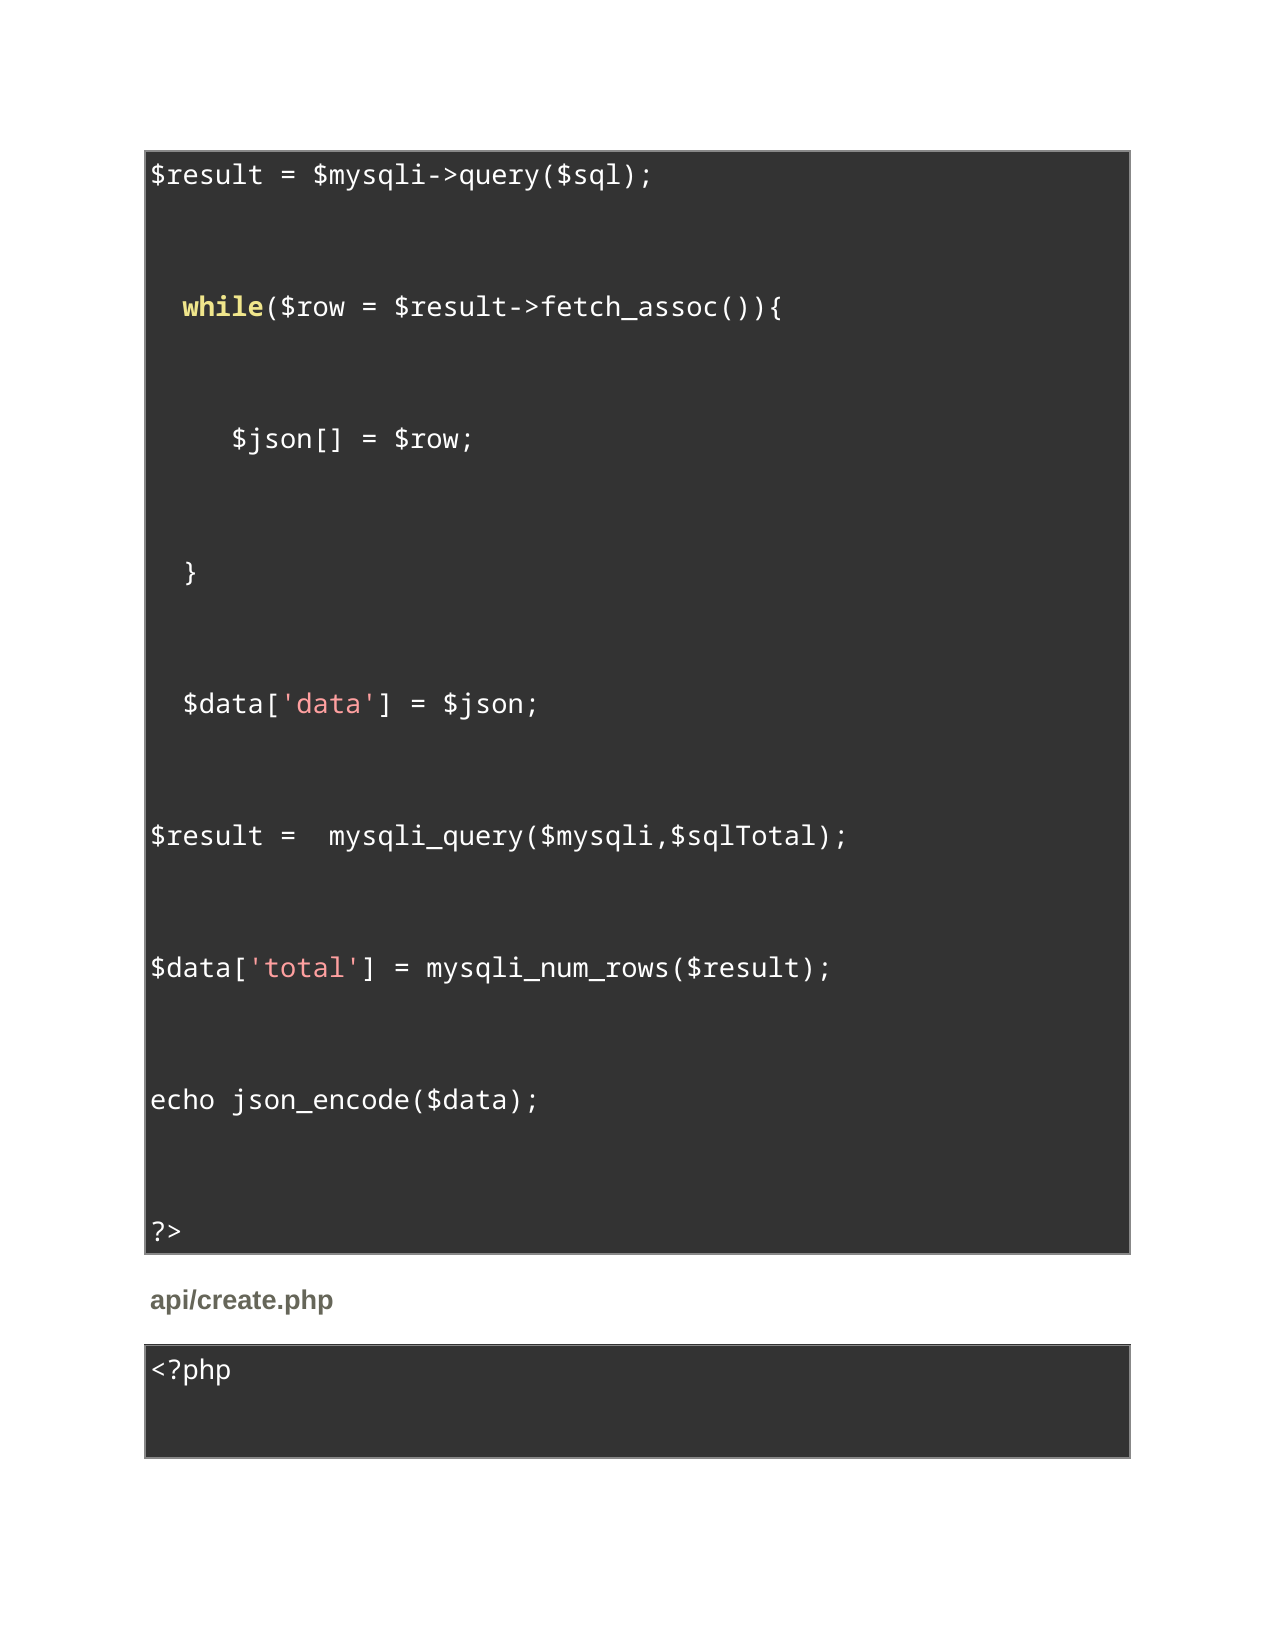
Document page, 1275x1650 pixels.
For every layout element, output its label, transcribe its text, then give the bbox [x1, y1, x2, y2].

text ?> [146, 1207, 1129, 1253]
text $result = mysqli_query($mysqli,$sqlTotal); [146, 810, 1129, 853]
text $json[] = $row; [146, 414, 1129, 457]
text echo json_encode($data); [146, 1074, 1129, 1117]
text $data['total'] = mysqli_num_rows($result); [146, 942, 1129, 985]
text $data['data'] = $json; [146, 678, 1129, 721]
text api/create.php [150, 1284, 1125, 1315]
text } [146, 546, 1129, 589]
text $result = $mysqli->query($sql); [146, 152, 1129, 193]
text <?php [146, 1346, 1129, 1387]
text while($row = $result->fetch_assoc()){ [146, 282, 1129, 325]
